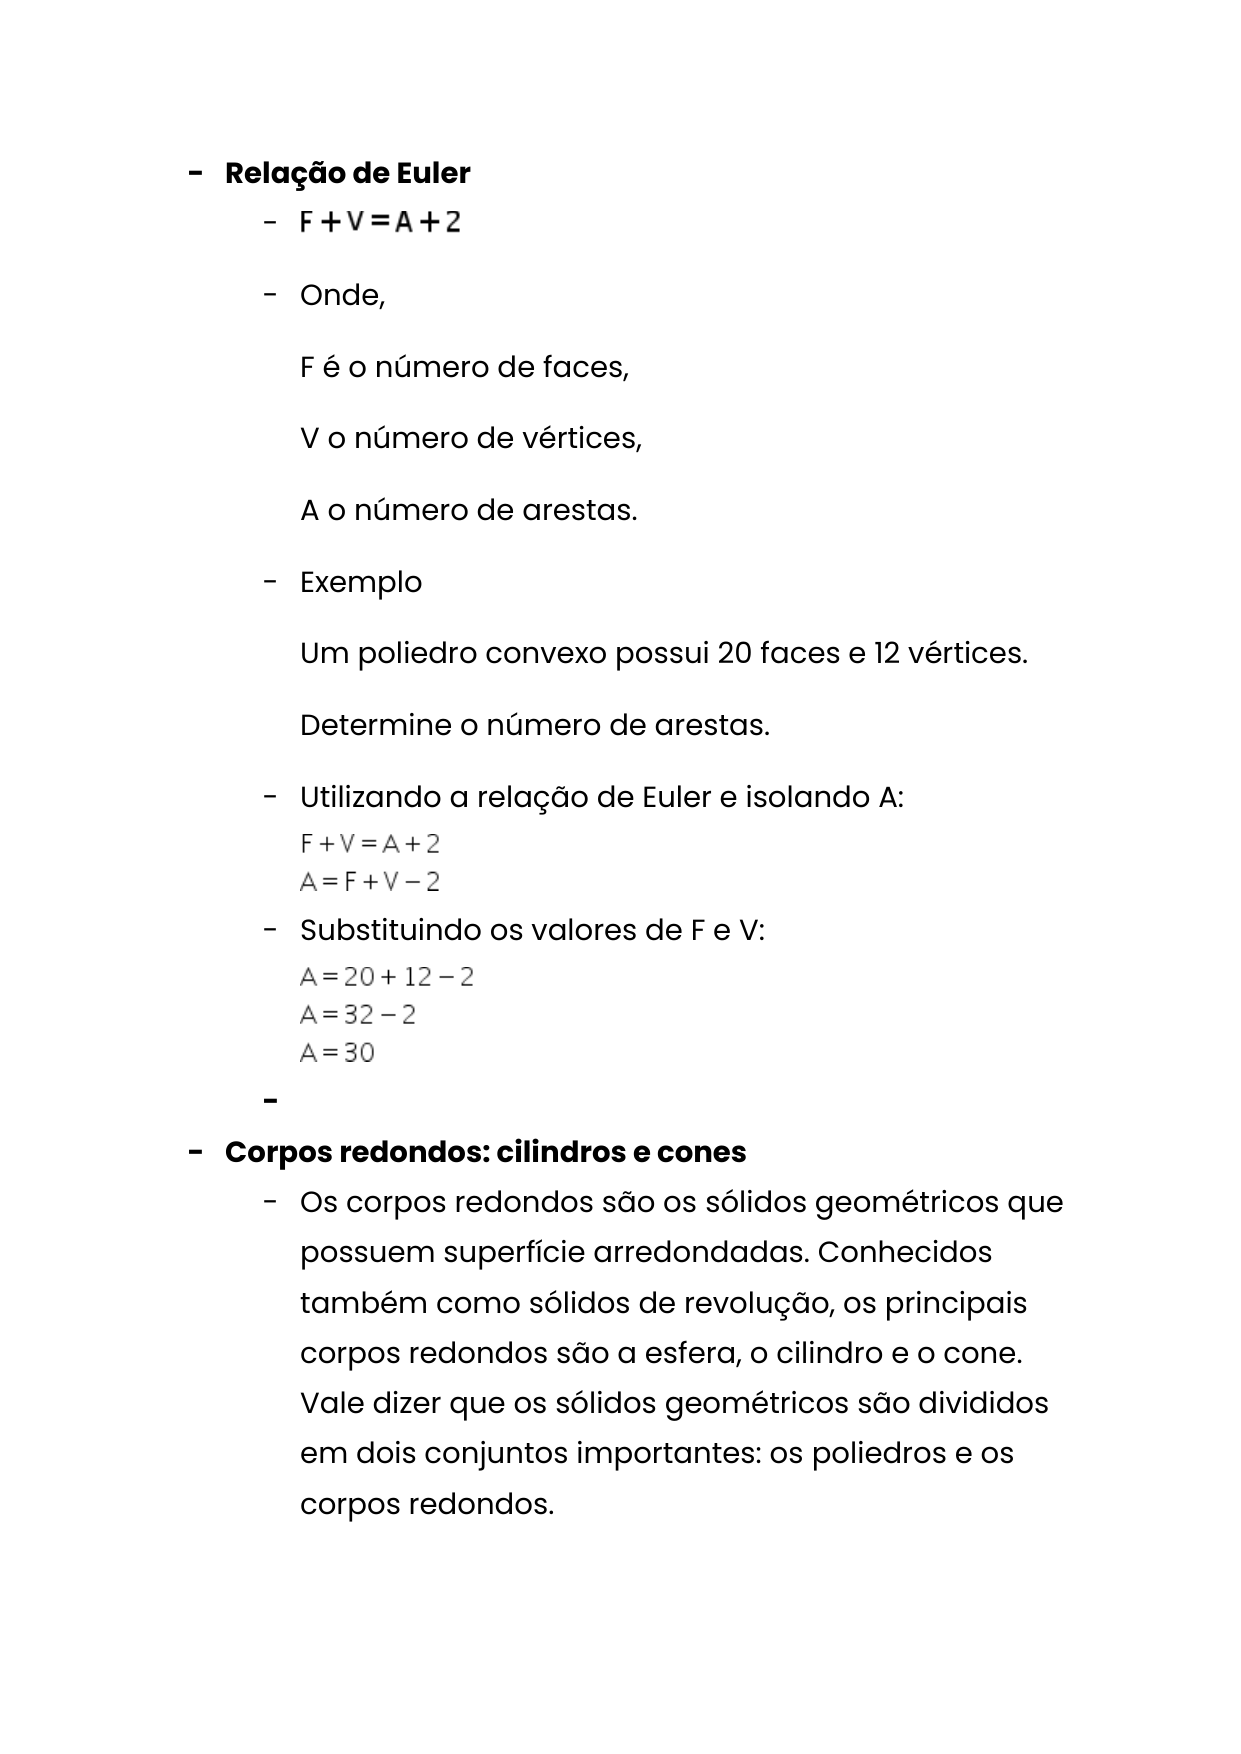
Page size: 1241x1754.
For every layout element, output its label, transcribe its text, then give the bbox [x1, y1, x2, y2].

picture [300, 211, 463, 234]
list Utilizando a relação de Euler e isolando A: [262, 774, 1090, 890]
list Exemplo Um poliedro convexo possui 20 faces e 12 vértices. Determine o número de arestas. [262, 559, 1090, 746]
list Relação de Euler [187, 150, 1090, 194]
list Corpos redondos: cilindros e cones [187, 1128, 1090, 1172]
list Os corpos redondos são os sólidos geométricos que possuem superfície arredondadas. Conhecidos também como sólidos de revolução, os principais corpos redondos são a esfera, o cilindro e o cone. Vale dizer que os sólidos geométricos são divididos em dois conjuntos importantes: os poliedros e os corpos redondos. [262, 1179, 1090, 1524]
list Onde, F é o número de faces, V o número de vértices, A o número de arestas. [262, 272, 1090, 531]
list Substituindo os valores de F e V: [262, 907, 1090, 1061]
picture [300, 834, 442, 891]
picture [300, 967, 476, 1062]
